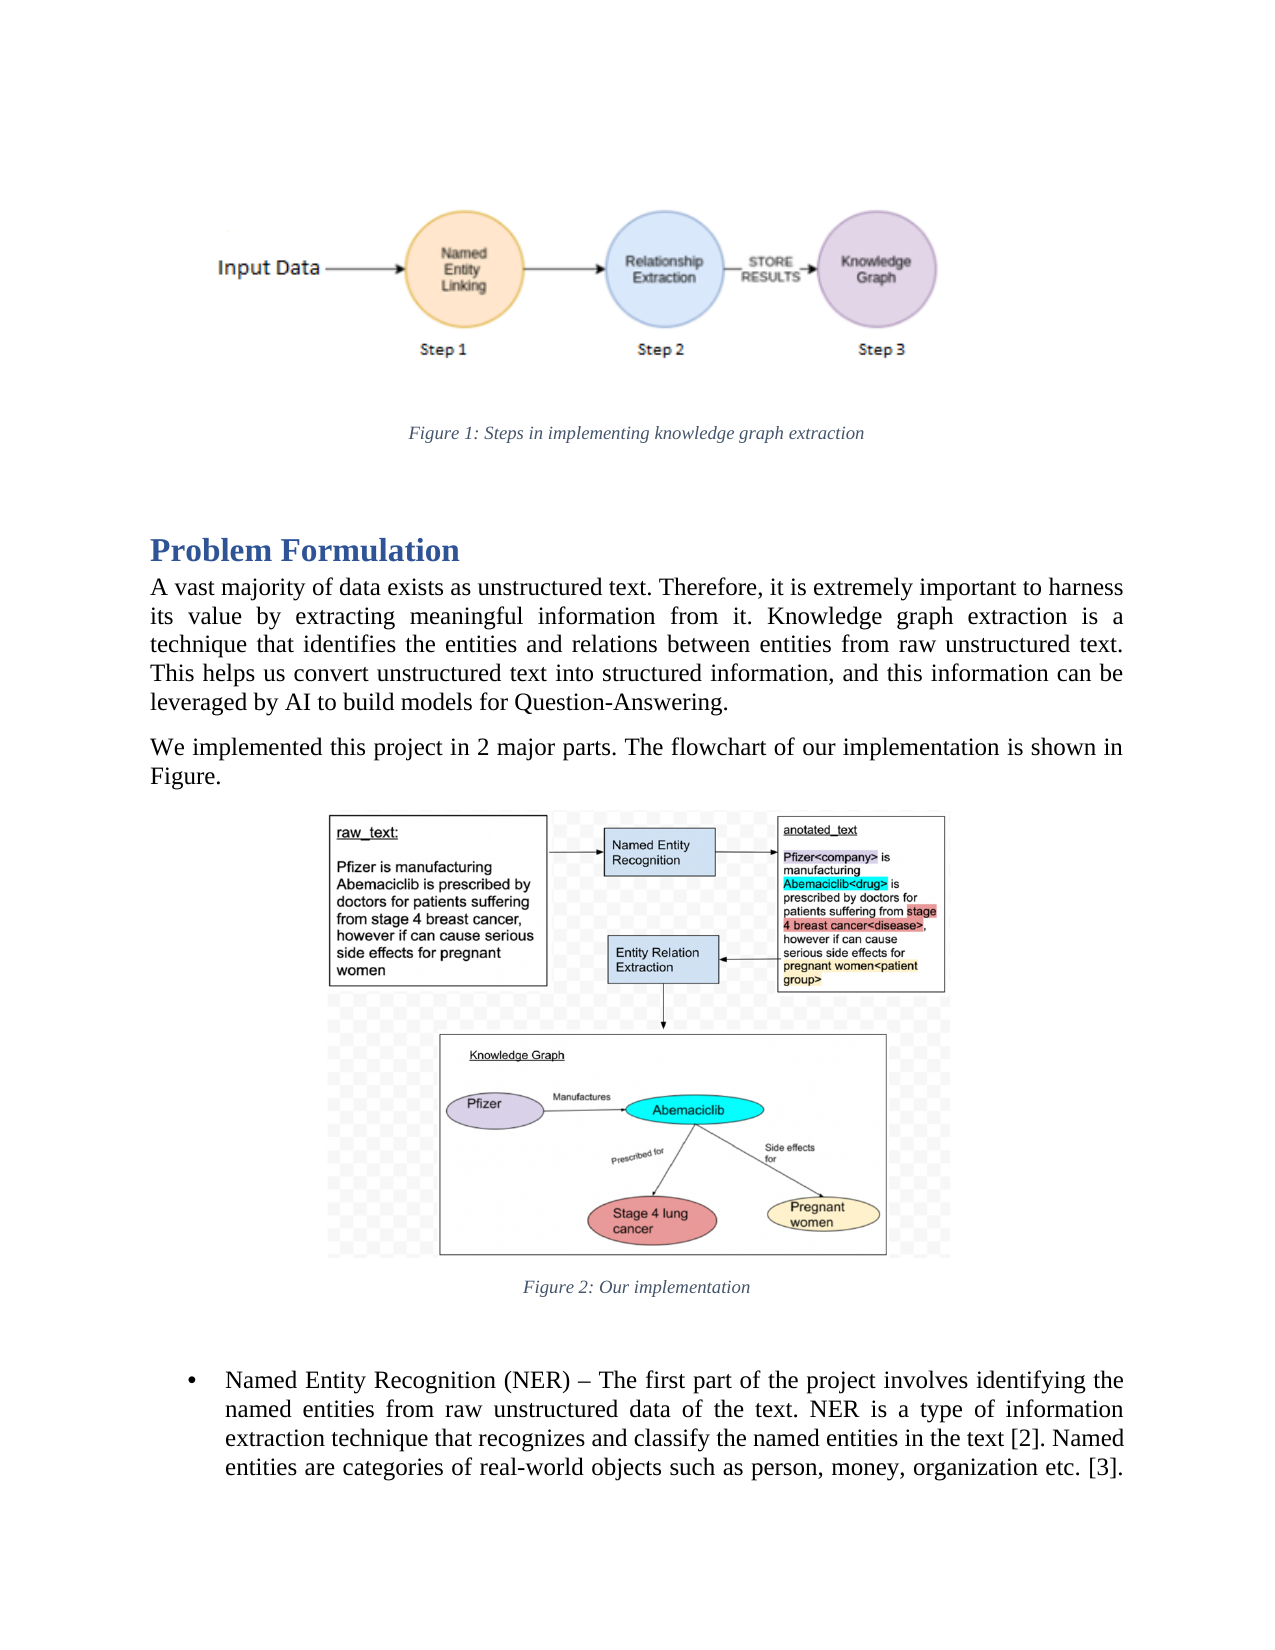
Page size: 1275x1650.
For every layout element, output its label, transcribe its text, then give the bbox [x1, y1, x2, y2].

text Figure 1: Steps in implementing knowledge graph extraction [150, 422, 1125, 443]
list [187, 1365, 1125, 1481]
text Figure 2: Our implementation [150, 1276, 1125, 1298]
picture [322, 806, 953, 1258]
text We implemented this project in 2 major parts. The flowchart of our implementation is shown in Figure. [150, 732, 1125, 790]
subtitle Problem Formulation [150, 531, 1125, 569]
picture [150, 150, 1204, 404]
text A vast majority of data exists as unstructured text. Therefore, it is extremely important to harness its value by extracting meaningful information from it. Knowledge graph extraction is a technique that identifies the entities and relations between entities from raw unstructured text. This helps us convert unstructured text into structured information, and this information can be leveraged by AI to build models for Question-Answering. [150, 572, 1125, 716]
